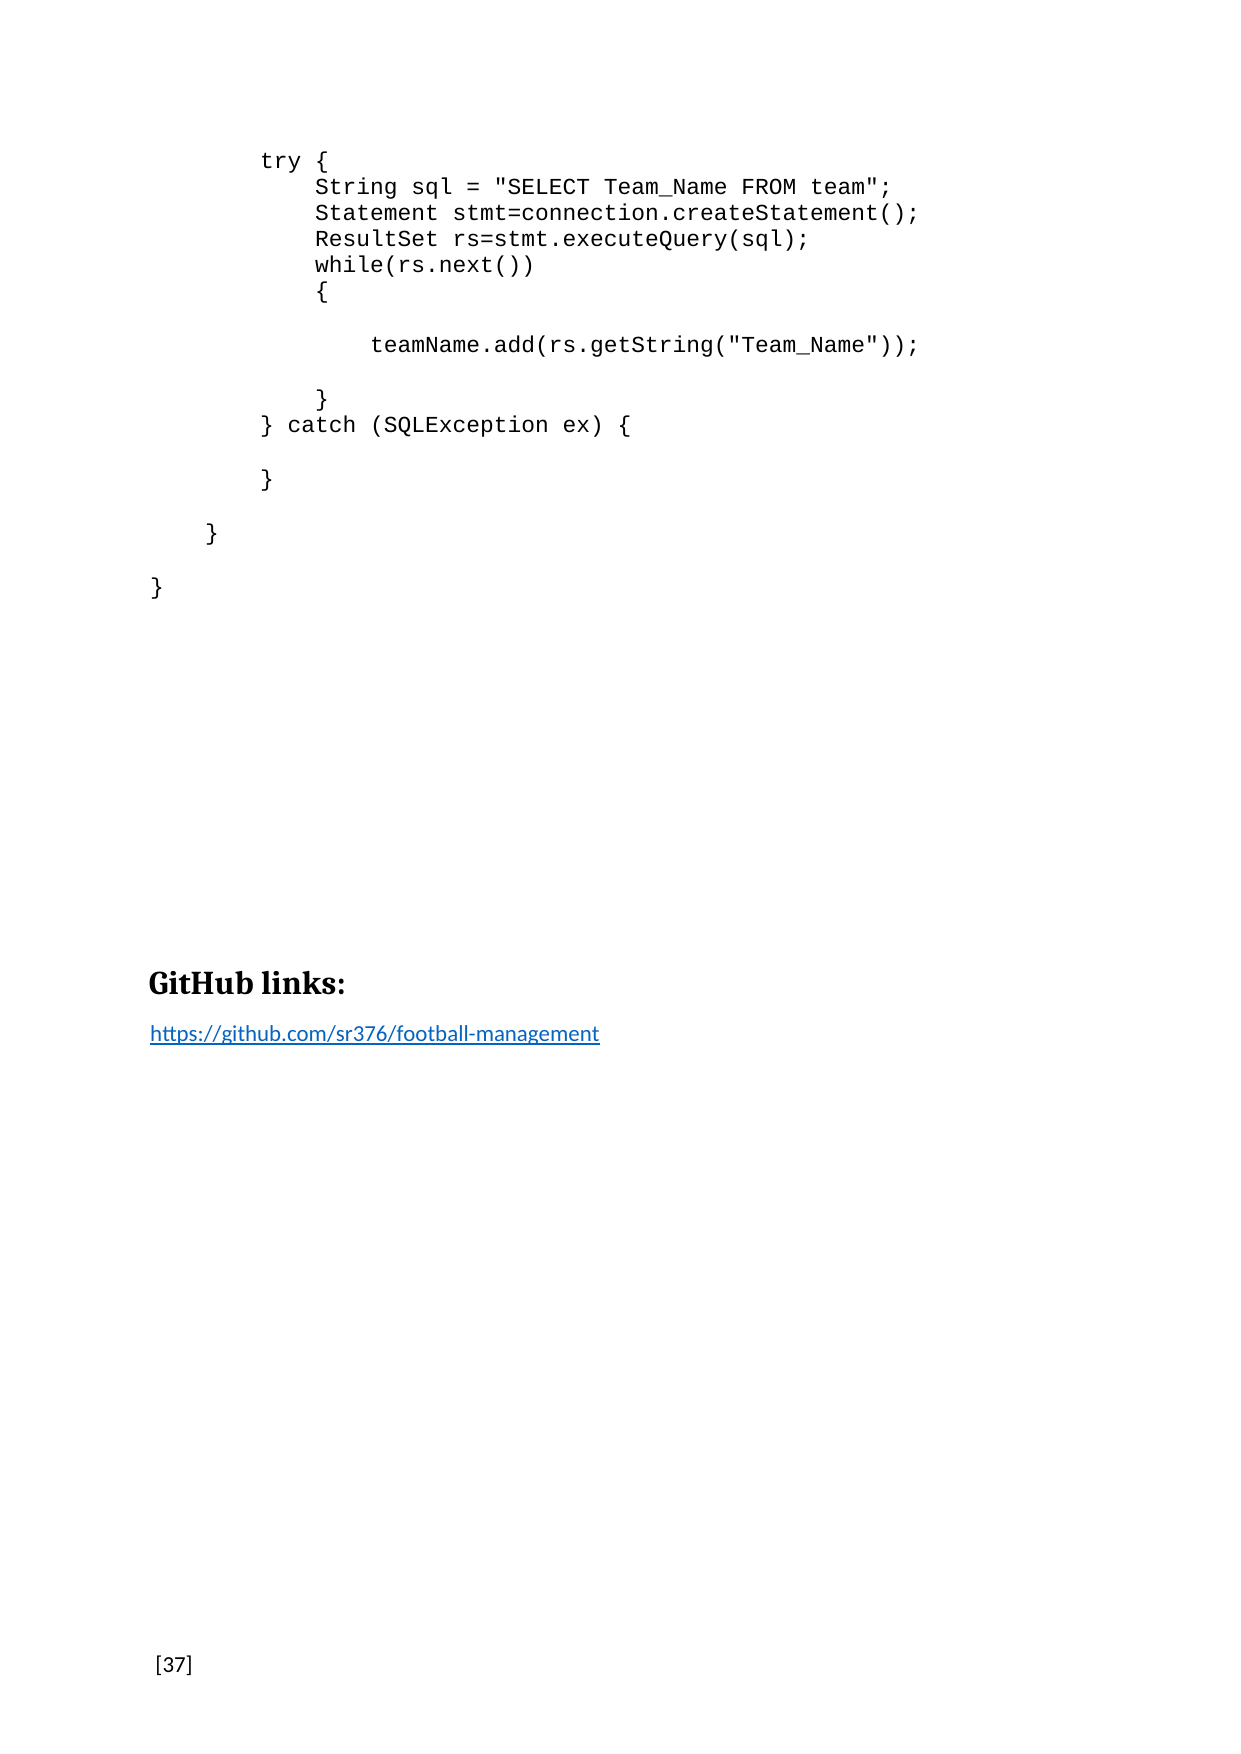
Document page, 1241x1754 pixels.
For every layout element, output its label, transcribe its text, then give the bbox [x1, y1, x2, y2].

text } [150, 387, 1164, 413]
text { [150, 279, 1164, 305]
text } [150, 521, 1164, 547]
text try { [150, 150, 1164, 176]
subtitle GitHub links: [148, 964, 1164, 1002]
text ResultSet rs=stmt.executeQuery(sql); [150, 228, 1164, 253]
text teamName.add(rs.getString("Team_Name")); [150, 333, 1164, 359]
text Statement stmt=connection.createStatement(); [150, 202, 1164, 228]
text while(rs.next()) [150, 253, 1164, 279]
text } catch (SQLException ex) { [150, 413, 1164, 439]
text String sql = "SELECT Team_Name FROM team"; [150, 176, 1164, 202]
text https://github.com/sr376/football-management [150, 1019, 1164, 1047]
text } [150, 575, 1164, 601]
text } [150, 467, 1164, 493]
